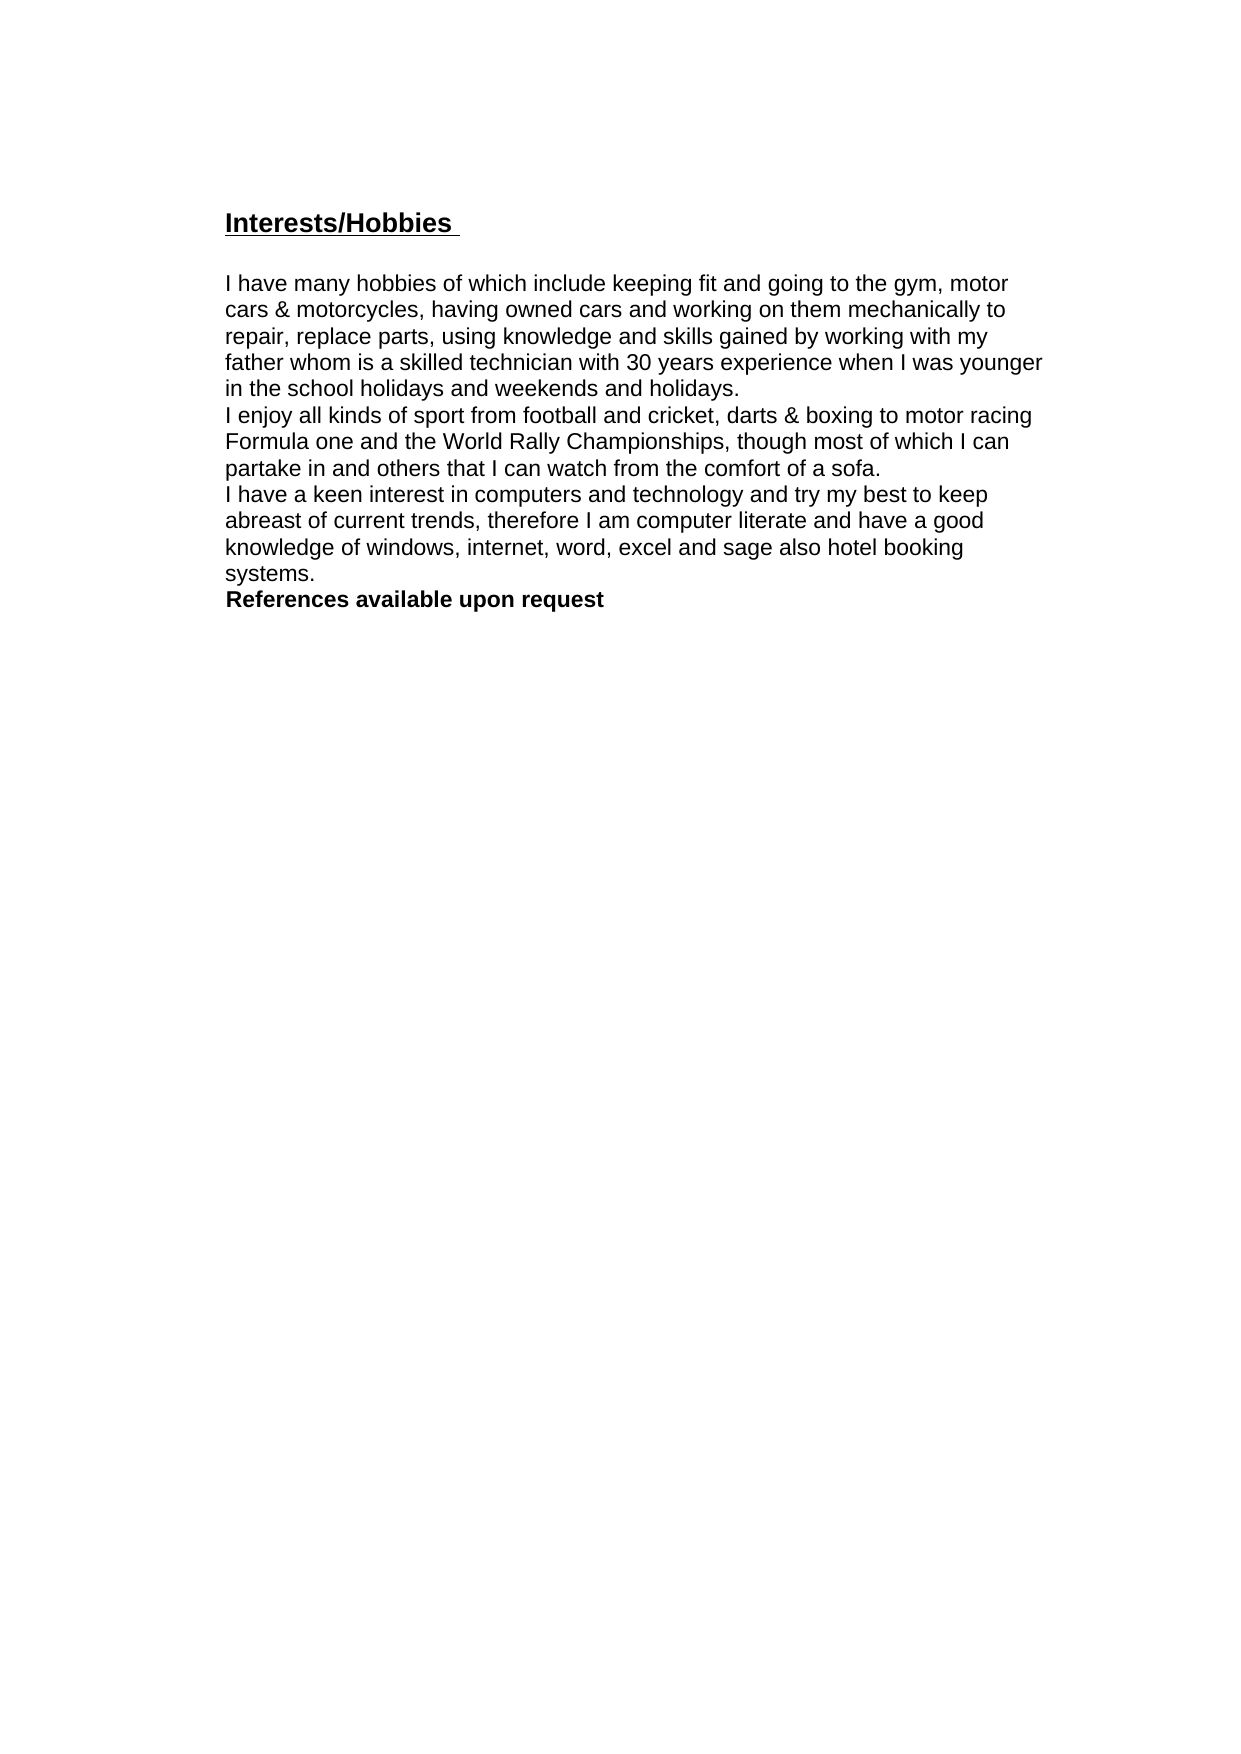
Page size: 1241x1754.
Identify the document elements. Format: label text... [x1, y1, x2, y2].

text Interests/Hobbies [225, 207, 1053, 239]
text I enjoy all kinds of sport from football and cricket, darts & boxing to motor racing Formula one and the World Rally Championships, though most of which I can partake in and others that I can watch from the comfort of a sofa. [225, 402, 1053, 481]
text I have many hobbies of which include keeping fit and going to the gym, motor cars & motorcycles, having owned cars and working on them mechanically to repair, replace parts, using knowledge and skills gained by working with my father whom is a skilled technician with 30 years experience when I was younger in the school holidays and weekends and holidays. [225, 270, 1053, 402]
text I have a keen interest in computers and technology and try my best to keep abreast of current trends, therefore I am computer literate and have a good knowledge of windows, internet, word, excel and sage also hotel booking systems. [225, 481, 1053, 586]
text References available upon request [187, 586, 1053, 613]
